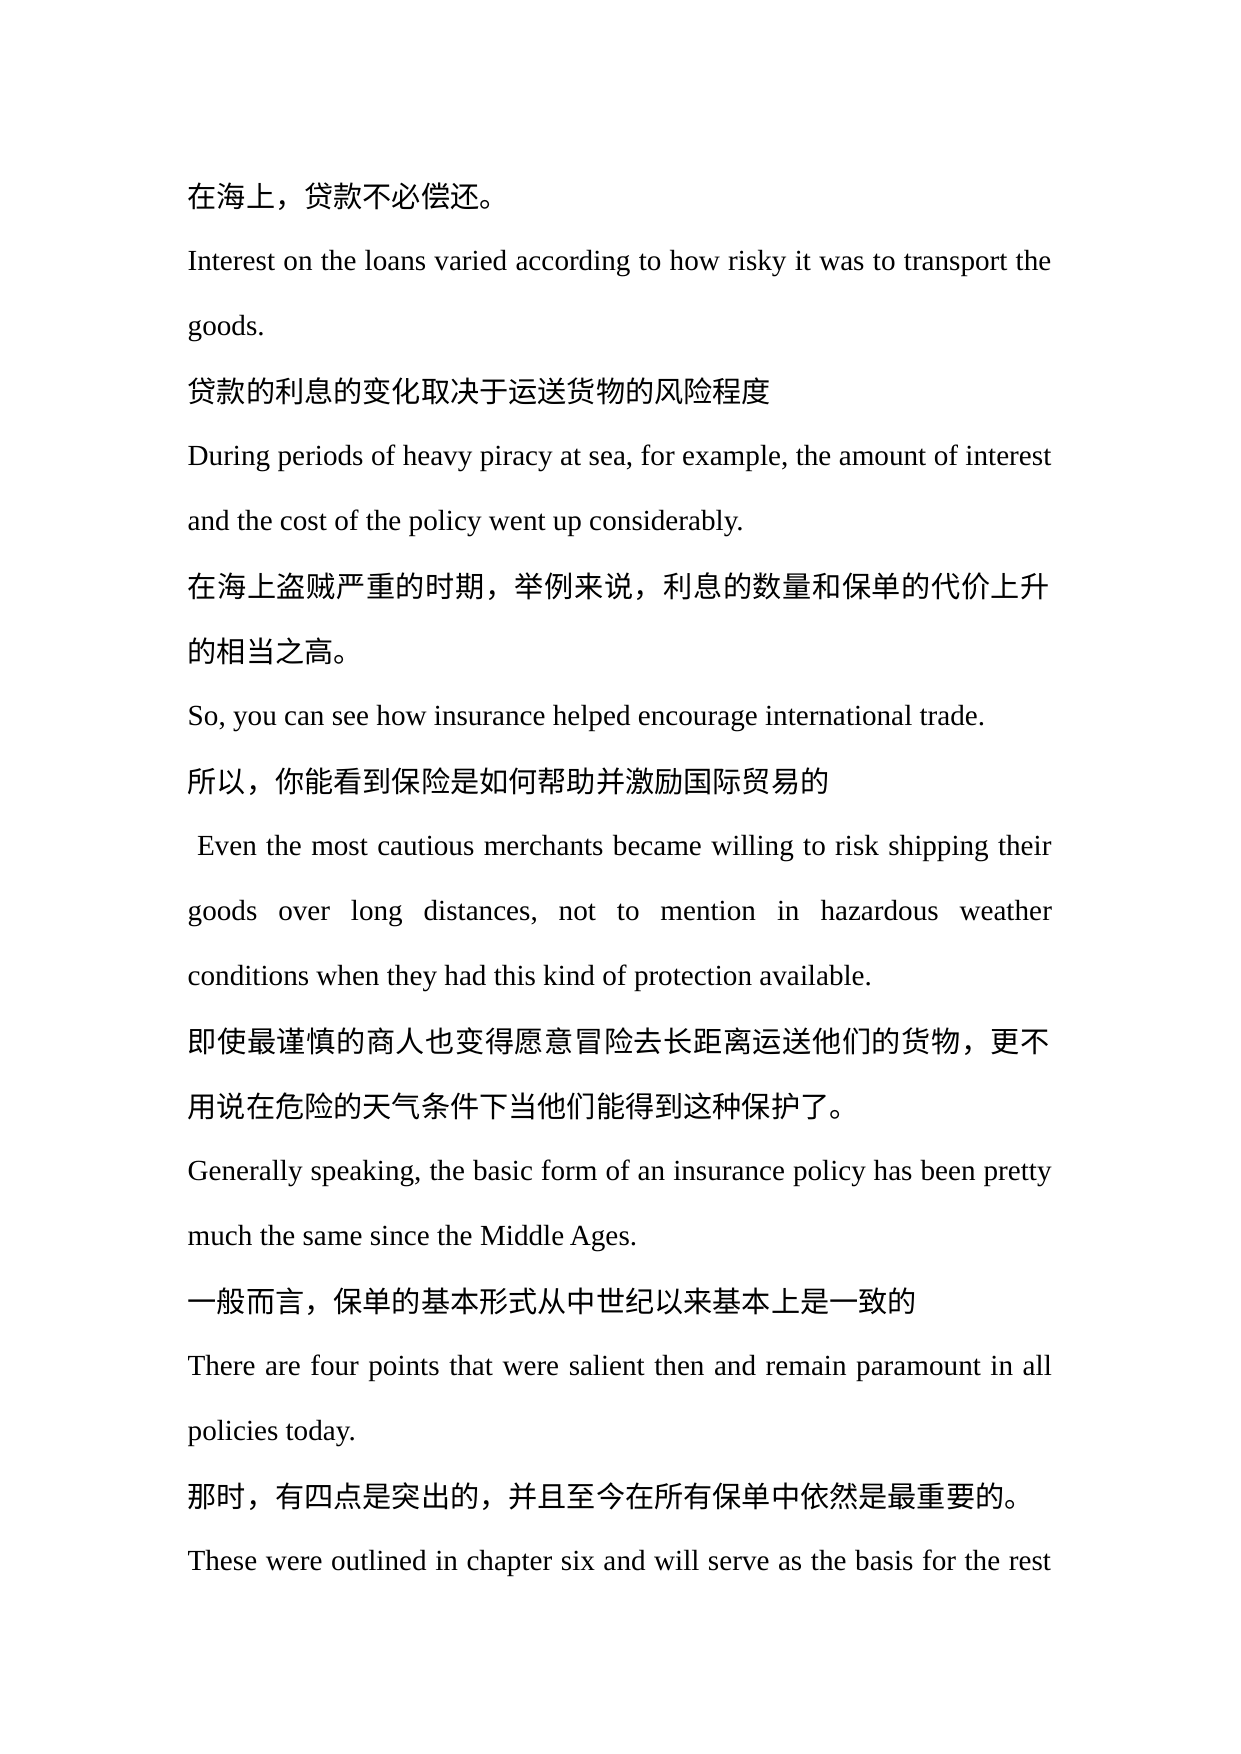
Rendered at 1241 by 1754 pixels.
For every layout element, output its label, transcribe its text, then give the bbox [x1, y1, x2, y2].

text 一般而言，保单的基本形式从中世纪以来基本上是一致的 [187, 1267, 1053, 1332]
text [187, 162, 1053, 227]
text During periods of heavy piracy at sea, for example, the amount of interest and the cost of the policy went up considerably. [187, 422, 1053, 552]
text 在海上盗贼严重的时期，举例来说，利息的数量和保单的代价上升的相当之高。 [187, 552, 1053, 682]
text 那时，有四点是突出的，并且至今在所有保单中依然是最重要的。 [187, 1462, 1053, 1527]
text There are four points that were salient then and remain paramount in all policies today. [187, 1332, 1053, 1462]
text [187, 1527, 1053, 1592]
text So, you can see how insurance helped encourage international trade. [187, 682, 1053, 747]
text Interest on the loans varied according to how risky it was to transport the goods. [187, 227, 1053, 357]
text 所以，你能看到保险是如何帮助并激励国际贸易的 [187, 747, 1053, 812]
text Generally speaking, the basic form of an insurance policy has been pretty much the same since the Middle Ages. [187, 1137, 1053, 1267]
text 贷款的利息的变化取决于运送货物的风险程度 [187, 357, 1053, 422]
text Even the most cautious merchants became willing to risk shipping their goods over long distances, not to mention in hazardous weather conditions when they had this kind of protection available. [187, 812, 1053, 1007]
text 即使最谨慎的商人也变得愿意冒险去长距离运送他们的货物，更不用说在危险的天气条件下当他们能得到这种保护了。 [187, 1007, 1053, 1137]
